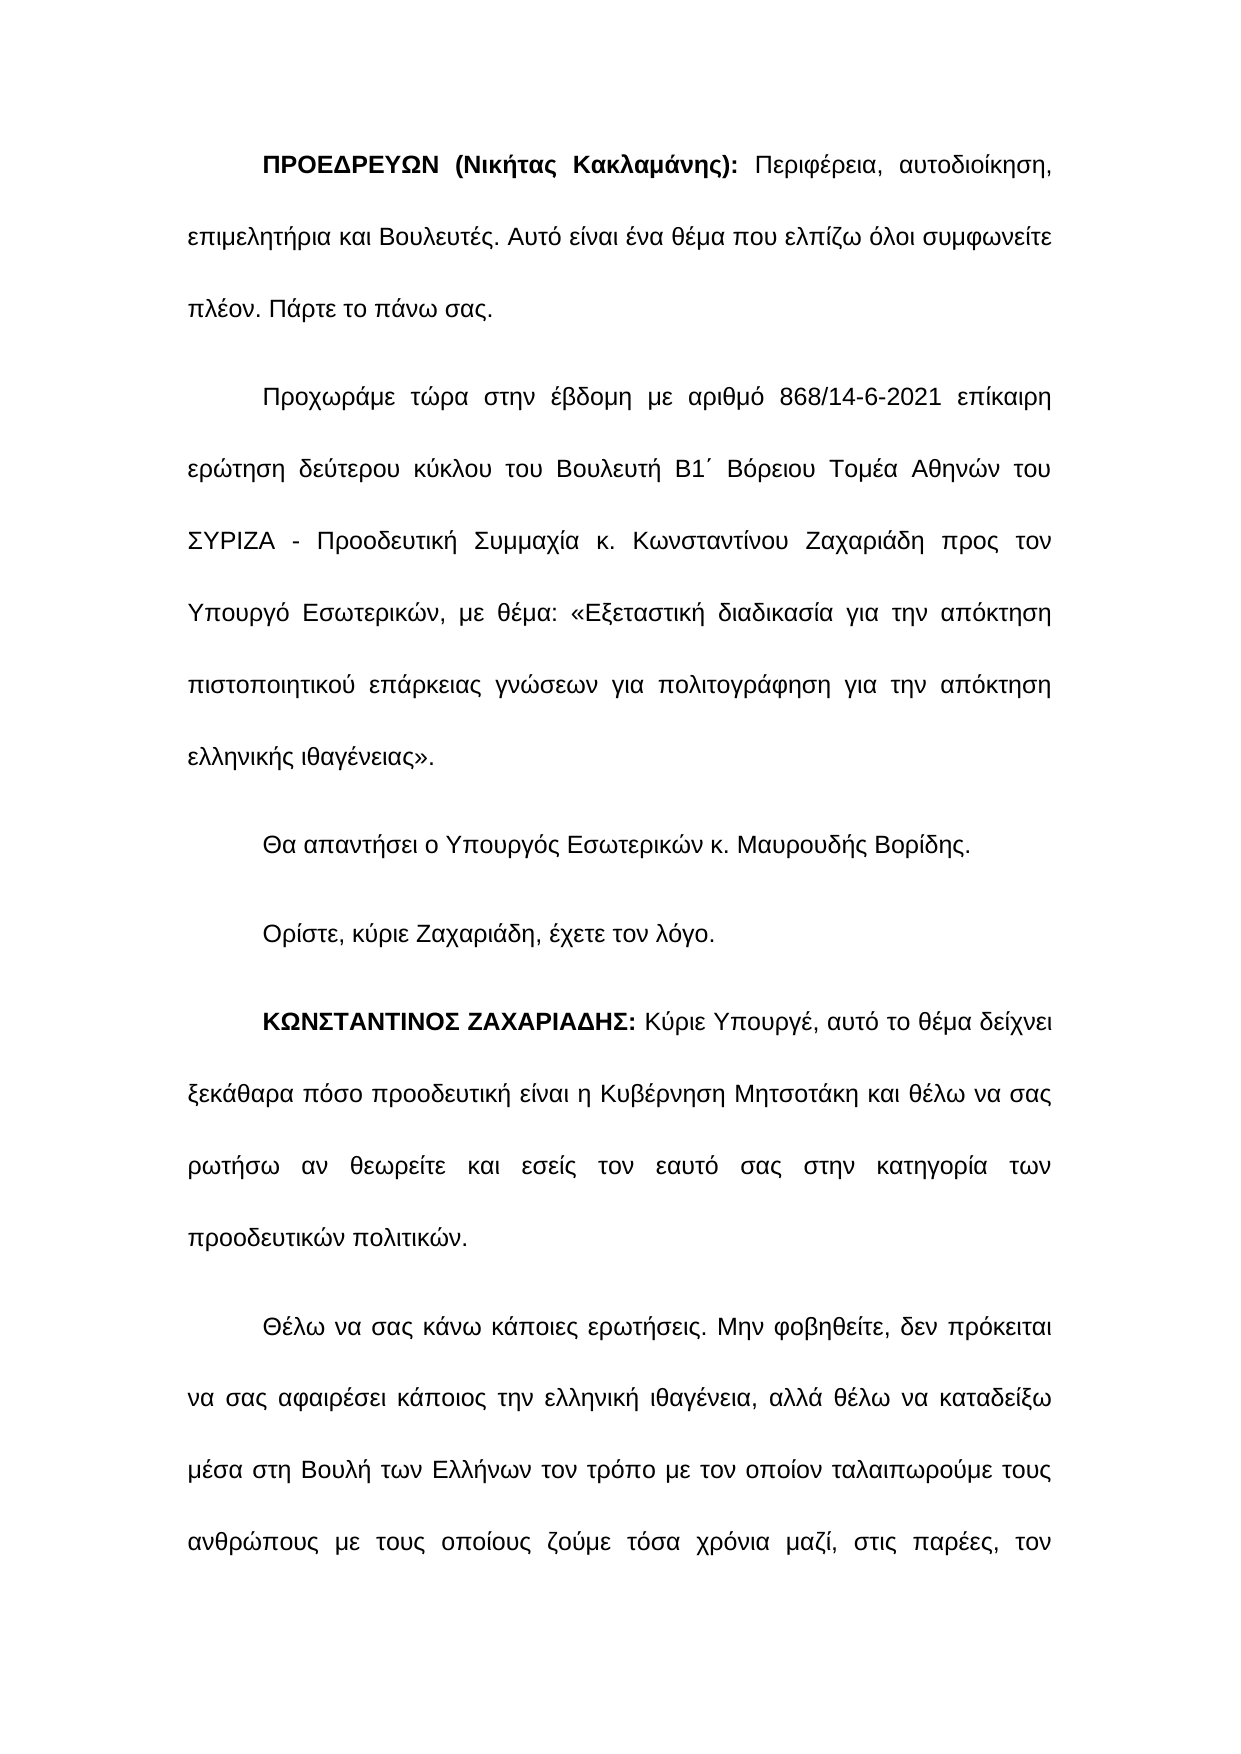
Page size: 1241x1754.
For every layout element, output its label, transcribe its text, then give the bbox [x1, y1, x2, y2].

text Προχωράμε τώρα στην έβδομη με αριθμό 868/14-6-2021 επίκαιρη ερώτηση δεύτερου κύκλου του Βουλευτή Β1΄ Βόρειου Τομέα Αθηνών του ΣΥΡΙΖΑ - Προοδευτική Συμμαχία κ. Κωνσταντίνου Ζαχαριάδη προς τον Υπουργό Εσωτερικών, με θέμα: «Εξεταστική διαδικασία για την απόκτηση πιστοποιητικού επάρκειας γνώσεων για πολιτογράφηση για την απόκτηση ελληνικής ιθαγένειας». [187, 382, 1053, 770]
text ΠΡΟΕΔΡΕΥΩΝ (Νικήτας Κακλαμάνης): Περιφέρεια, αυτοδιοίκηση, επιμελητήρια και Βουλευτές. Αυτό είναι ένα θέμα που ελπίζω όλοι συμφωνείτε πλέον. Πάρτε το πάνω σας. [187, 150, 1053, 322]
text Ορίστε, κύριε Ζαχαριάδη, έχετε τον λόγο. [187, 919, 1053, 947]
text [187, 1311, 1053, 1556]
text Θα απαντήσει ο Υπουργός Εσωτερικών κ. Μαυρουδής Βορίδης. [187, 830, 1053, 859]
text ΚΩΝΣΤΑΝΤΙΝΟΣ ΖΑΧΑΡΙΑΔΗΣ: Κύριε Υπουργέ, αυτό το θέμα δείχνει ξεκάθαρα πόσο προοδευτική είναι η Κυβέρνηση Μητσοτάκη και θέλω να σας ρωτήσω αν θεωρείτε και εσείς τον εαυτό σας στην κατηγορία των προοδευτικών πολιτικών. [187, 1007, 1053, 1252]
